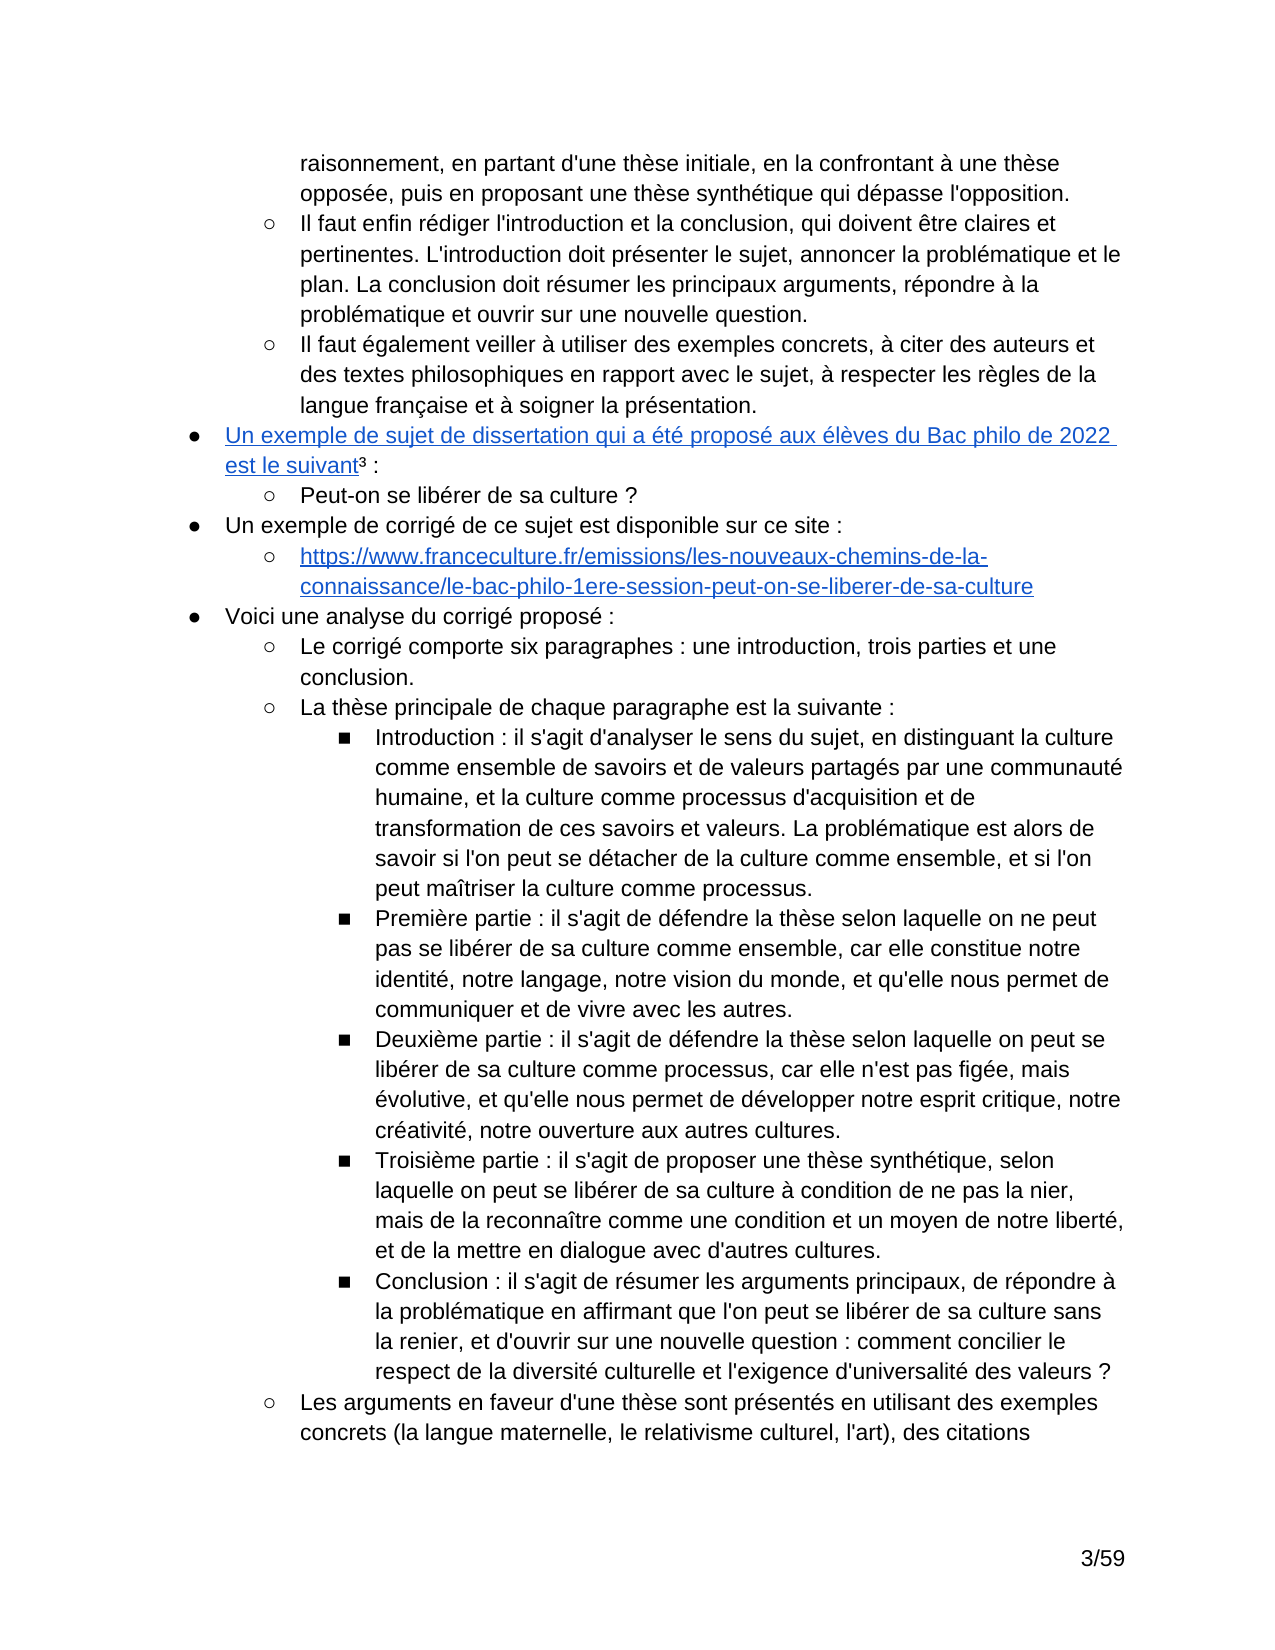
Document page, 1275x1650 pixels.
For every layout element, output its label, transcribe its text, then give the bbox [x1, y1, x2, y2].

list Il faut enfin rédiger l'introduction et la conclusion, qui doivent être claires et pertinentes. L'introduction doit présenter le sujet, annoncer la problématique et le plan. La conclusion doit résumer les principaux arguments, répondre à la problématique et ouvrir sur une nouvelle question. [262, 210, 1125, 327]
list Le corrigé comporte six paragraphes : une introduction, trois parties et une conclusion. [262, 633, 1125, 690]
list La thèse principale de chaque paragraphe est la suivante : [262, 694, 1125, 720]
list Deuxième partie : il s'agit de défendre la thèse selon laquelle on peut se libérer de sa culture comme processus, car elle n'est pas figée, mais évolutive, et qu'elle nous permet de développer notre esprit critique, notre créativité, notre ouverture aux autres cultures. [337, 1026, 1125, 1143]
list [262, 1388, 1125, 1445]
list Conclusion : il s'agit de résumer les arguments principaux, de répondre à la problématique en affirmant que l'on peut se libérer de sa culture sans la renier, et d'ouvrir sur une nouvelle question : comment concilier le respect de la diversité culturelle et l'exigence d'universalité des valeurs ? [337, 1268, 1125, 1385]
list Troisième partie : il s'agit de proposer une thèse synthétique, selon laquelle on peut se libérer de sa culture à condition de ne pas la nier, mais de la reconnaître comme une condition et un moyen de notre liberté, et de la mettre en dialogue avec d'autres cultures. [337, 1147, 1125, 1264]
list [262, 150, 1125, 207]
list Un exemple de sujet de dissertation qui a été proposé aux élèves du Bac philo de 2022 est le suivant³ : [187, 422, 1125, 478]
list Introduction : il s'agit d'analyser le sens du sujet, en distinguant la culture comme ensemble de savoirs et de valeurs partagés par une communauté humaine, et la culture comme processus d'acquisition et de transformation de ces savoirs et valeurs. La problématique est alors de savoir si l'on peut se détacher de la culture comme ensemble, et si l'on peut maîtriser la culture comme processus. [337, 724, 1125, 901]
list https://www.franceculture.fr/emissions/les-nouveaux-chemins-de-la-connaissance/le-bac-philo-1ere-session-peut-on-se-liberer-de-sa-culture [262, 543, 1125, 599]
list Il faut également veiller à utiliser des exemples concrets, à citer des auteurs et des textes philosophiques en rapport avec le sujet, à respecter les règles de la langue française et à soigner la présentation. [262, 331, 1125, 418]
list Peut-on se libérer de sa culture ? [262, 482, 1125, 509]
list Voici une analyse du corrigé proposé : [187, 603, 1125, 629]
list Première partie : il s'agit de défendre la thèse selon laquelle on ne peut pas se libérer de sa culture comme ensemble, car elle constitue notre identité, notre langage, notre vision du monde, et qu'elle nous permet de communiquer et de vivre avec les autres. [337, 905, 1125, 1022]
list Un exemple de corrigé de ce sujet est disponible sur ce site : [187, 512, 1125, 539]
